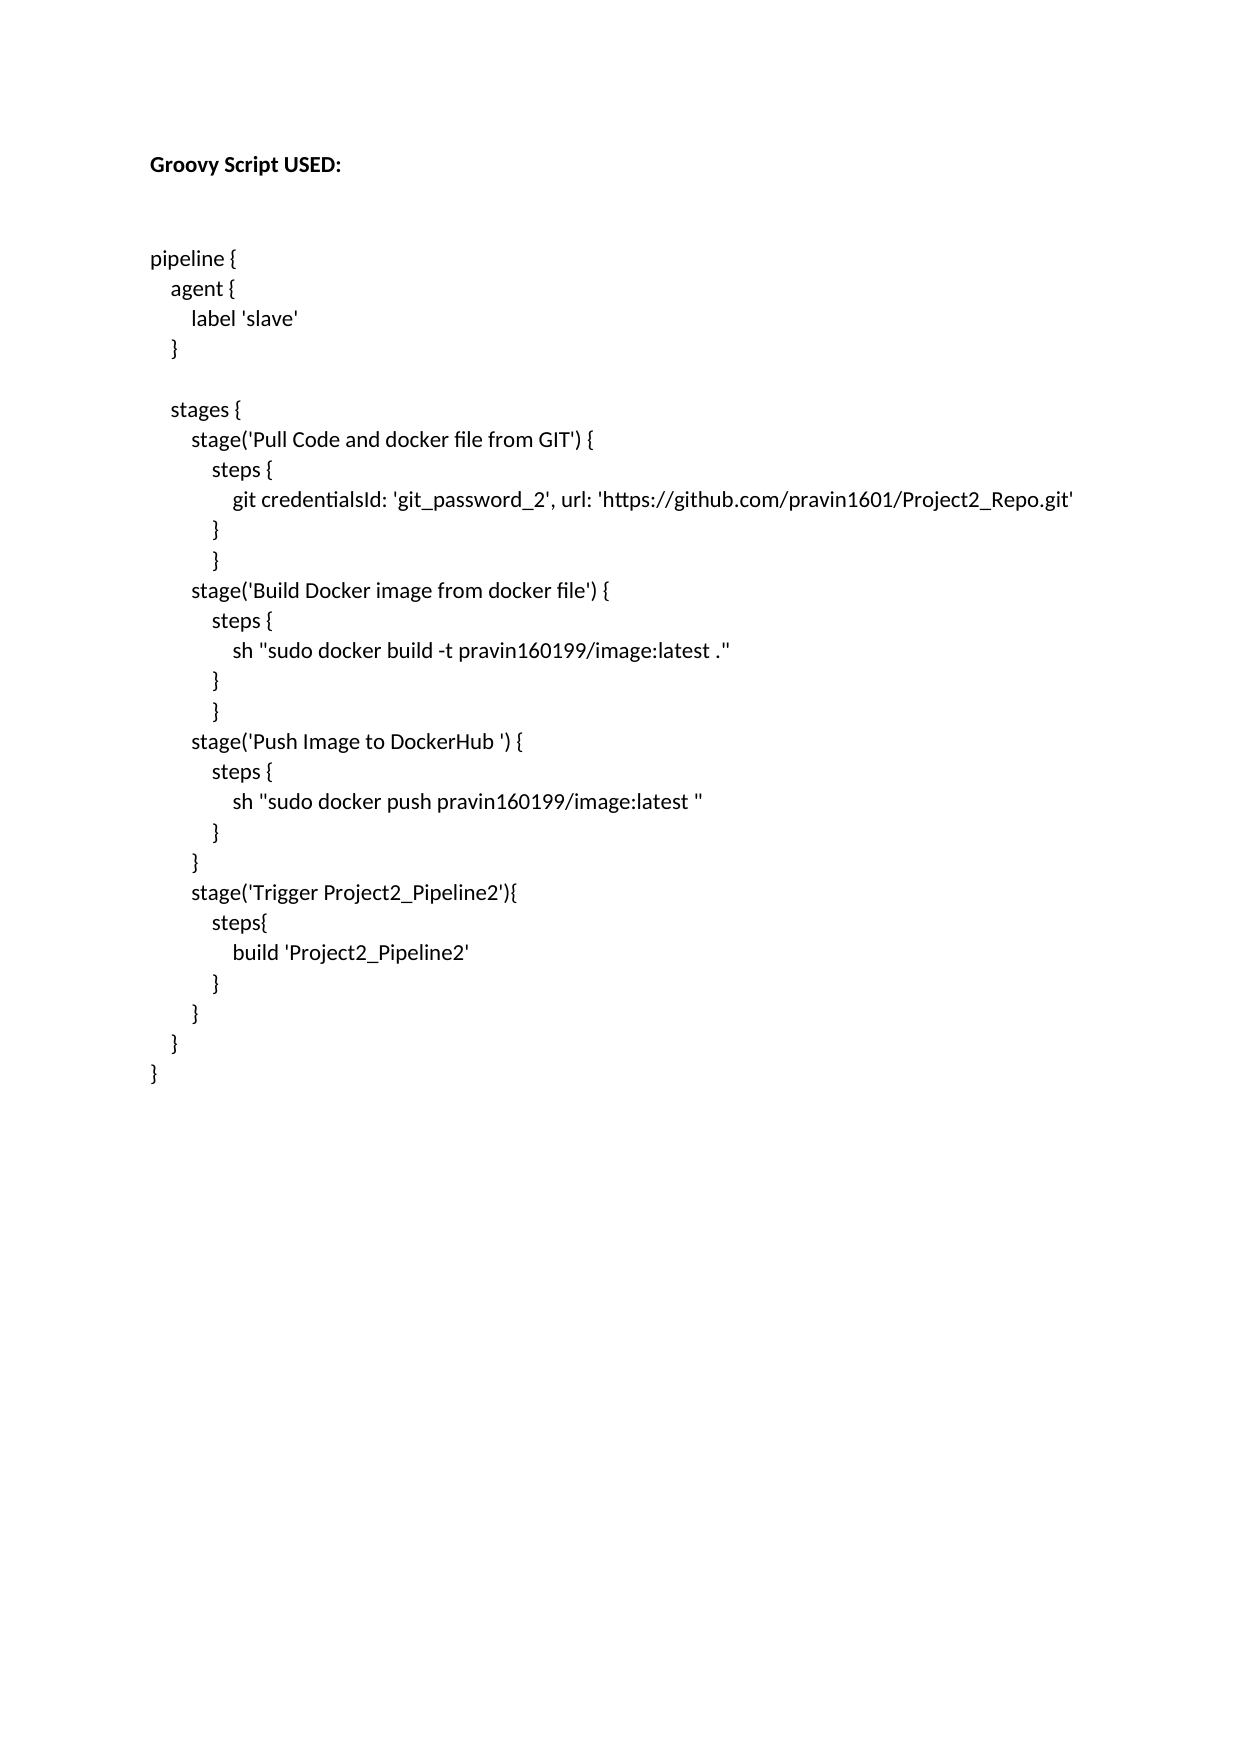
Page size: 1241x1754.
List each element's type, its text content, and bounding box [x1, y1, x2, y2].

text stage('Trigger Project2_Pipeline2'){ [150, 878, 1090, 906]
text } [150, 516, 1090, 544]
text } [150, 969, 1090, 997]
text steps { [150, 455, 1090, 483]
text label 'slave' [150, 304, 1090, 332]
text steps { [150, 606, 1090, 634]
text } [150, 697, 1090, 725]
text } [150, 1029, 1090, 1057]
text } [150, 818, 1090, 846]
text } [150, 546, 1090, 574]
text } [150, 1059, 1090, 1087]
text stage('Build Docker image from docker file') { [150, 576, 1090, 604]
text sh "sudo docker build -t pravin160199/image:latest ." [150, 636, 1090, 664]
text git credentialsId: 'git_password_2', url: 'https://github.com/pravin1601/Project2_Repo.git' [150, 485, 1090, 513]
text sh "sudo docker push pravin160199/image:latest " [150, 787, 1090, 816]
text Groovy Script USED: [150, 150, 1090, 178]
text stages { [150, 395, 1090, 423]
text } [150, 848, 1090, 876]
text steps{ [150, 908, 1090, 936]
text } [150, 334, 1090, 362]
text steps { [150, 757, 1090, 785]
text stage('Pull Code and docker file from GIT') { [150, 425, 1090, 453]
text agent { [150, 274, 1090, 302]
text } [150, 999, 1090, 1027]
text pipeline { [150, 244, 1090, 272]
text } [150, 667, 1090, 695]
text build 'Project2_Pipeline2' [150, 938, 1090, 967]
text stage('Push Image to DockerHub ') { [150, 727, 1090, 755]
